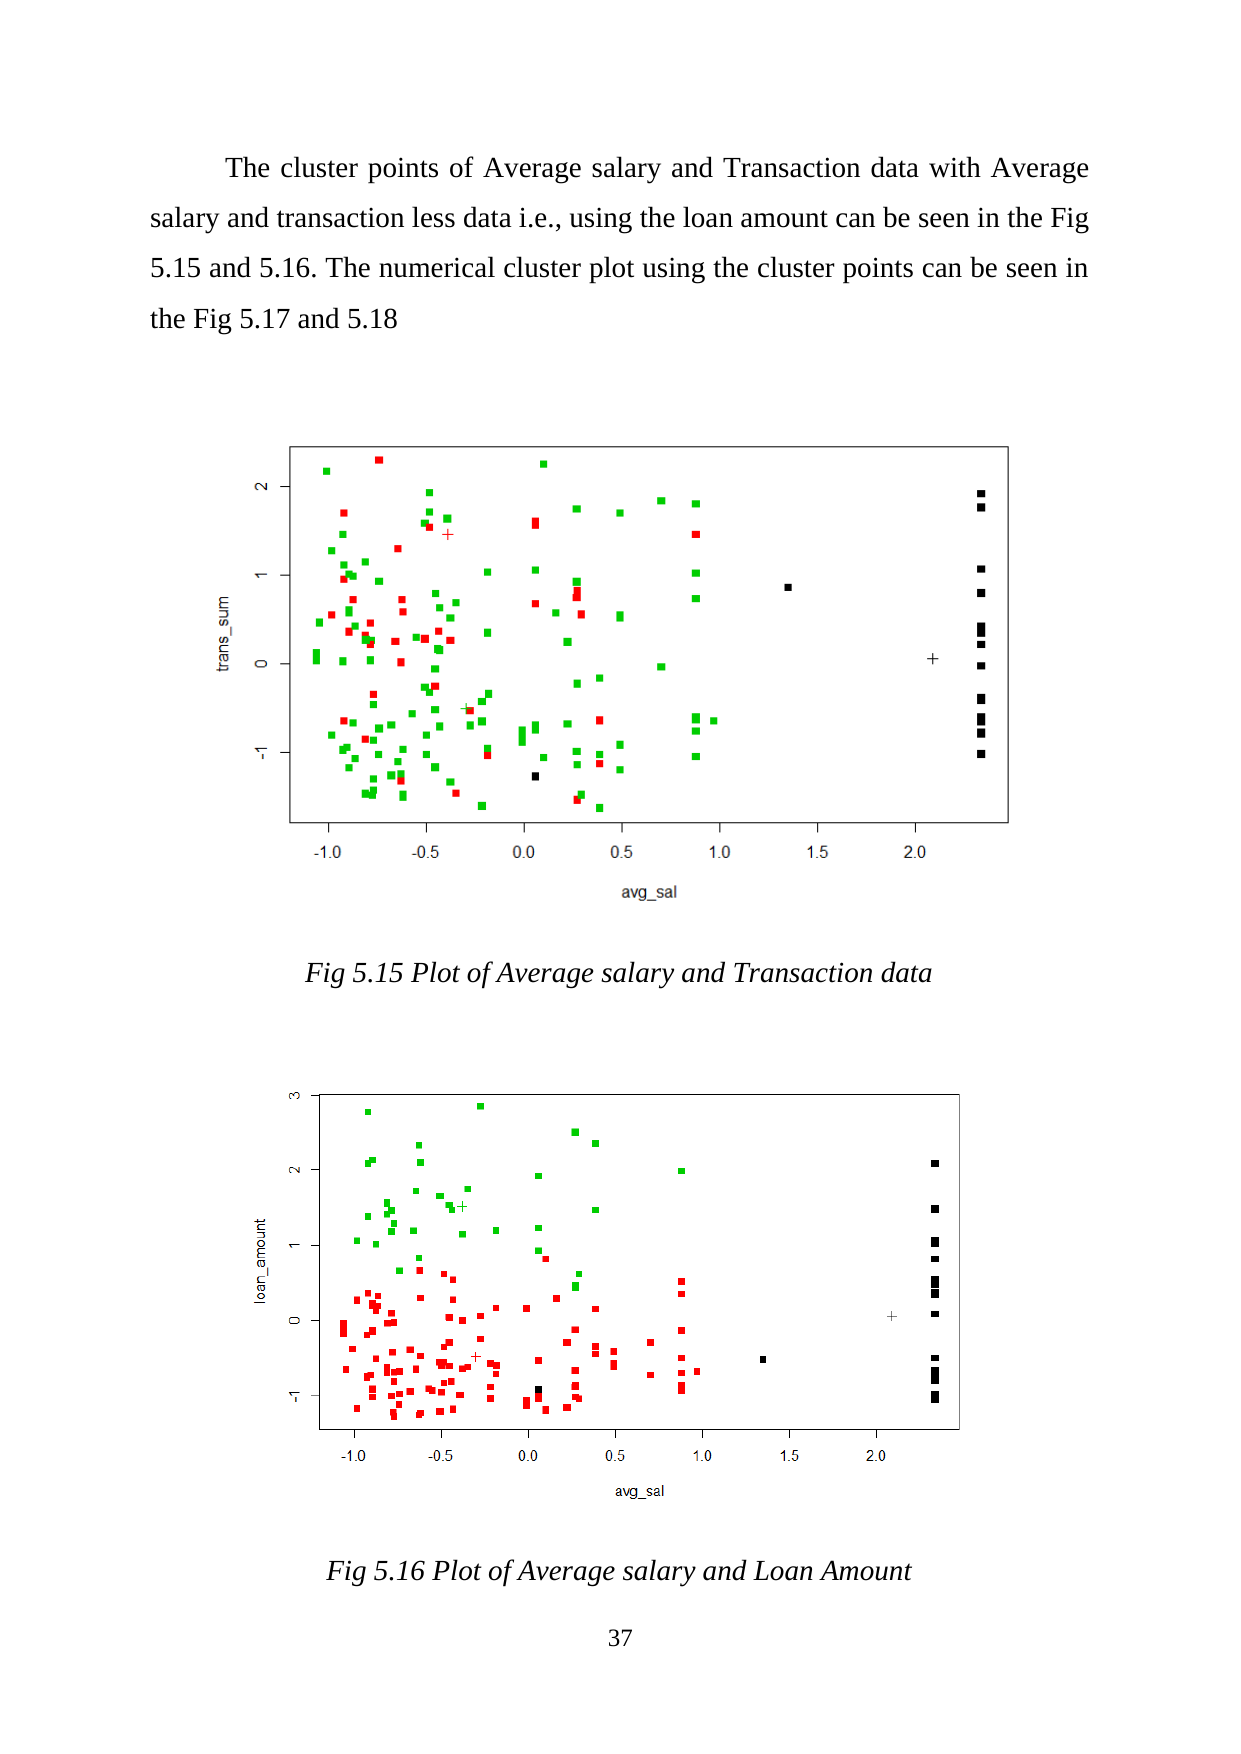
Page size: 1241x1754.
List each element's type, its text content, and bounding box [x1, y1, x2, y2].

picture [251, 1031, 989, 1514]
text Fig 5.15 Plot of Average salary and Transaction data [150, 956, 1090, 989]
picture [213, 376, 1027, 917]
text The cluster points of Average salary and Transaction data with Average salary and transaction less data i.e., using the loan amount can be seen in the Fig 5.15 and 5.16. The numerical cluster plot using the cluster points can be seen in the Fig 5.17 and 5.18 [150, 150, 1090, 334]
text Fig 5.16 Plot of Average salary and Loan Amount [150, 1553, 1090, 1587]
